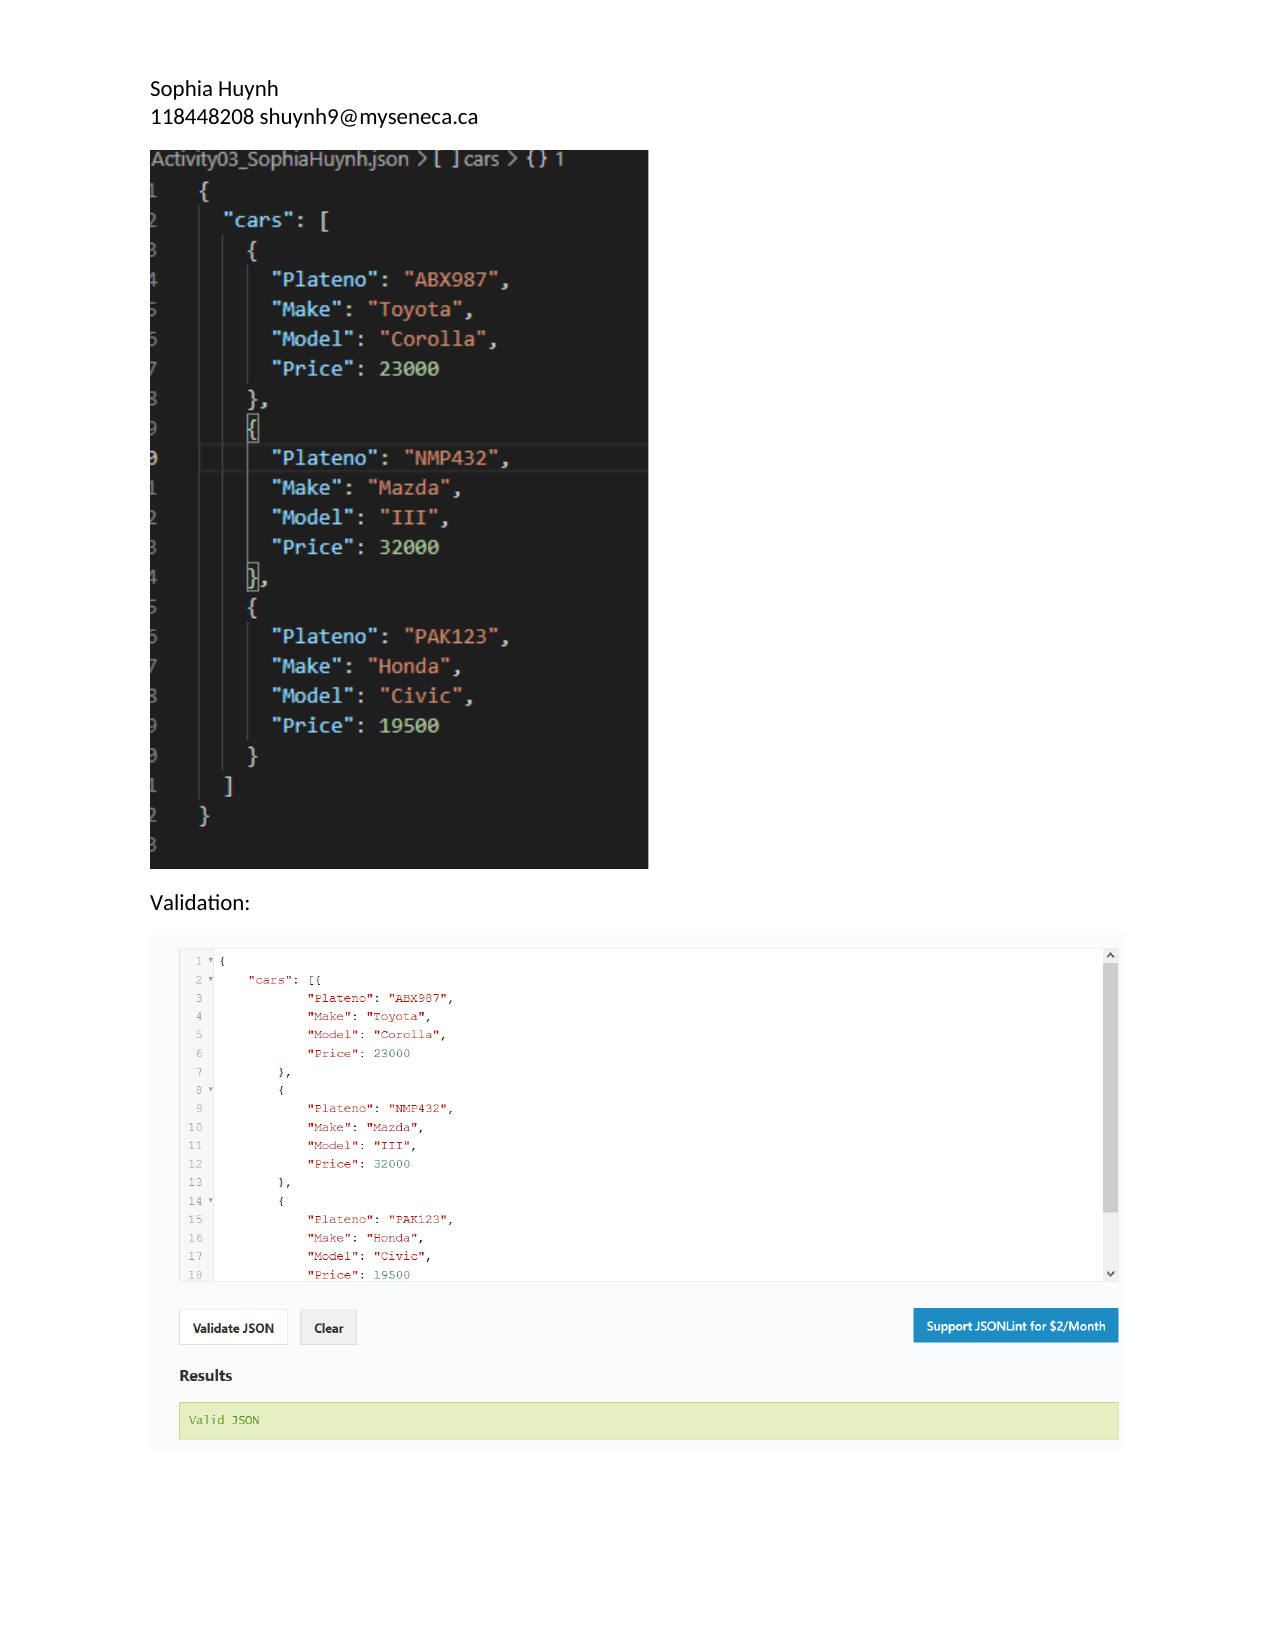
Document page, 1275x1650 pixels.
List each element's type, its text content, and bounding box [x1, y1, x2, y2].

picture [150, 934, 1125, 1449]
picture [150, 150, 649, 869]
text Validation: [150, 888, 1125, 916]
